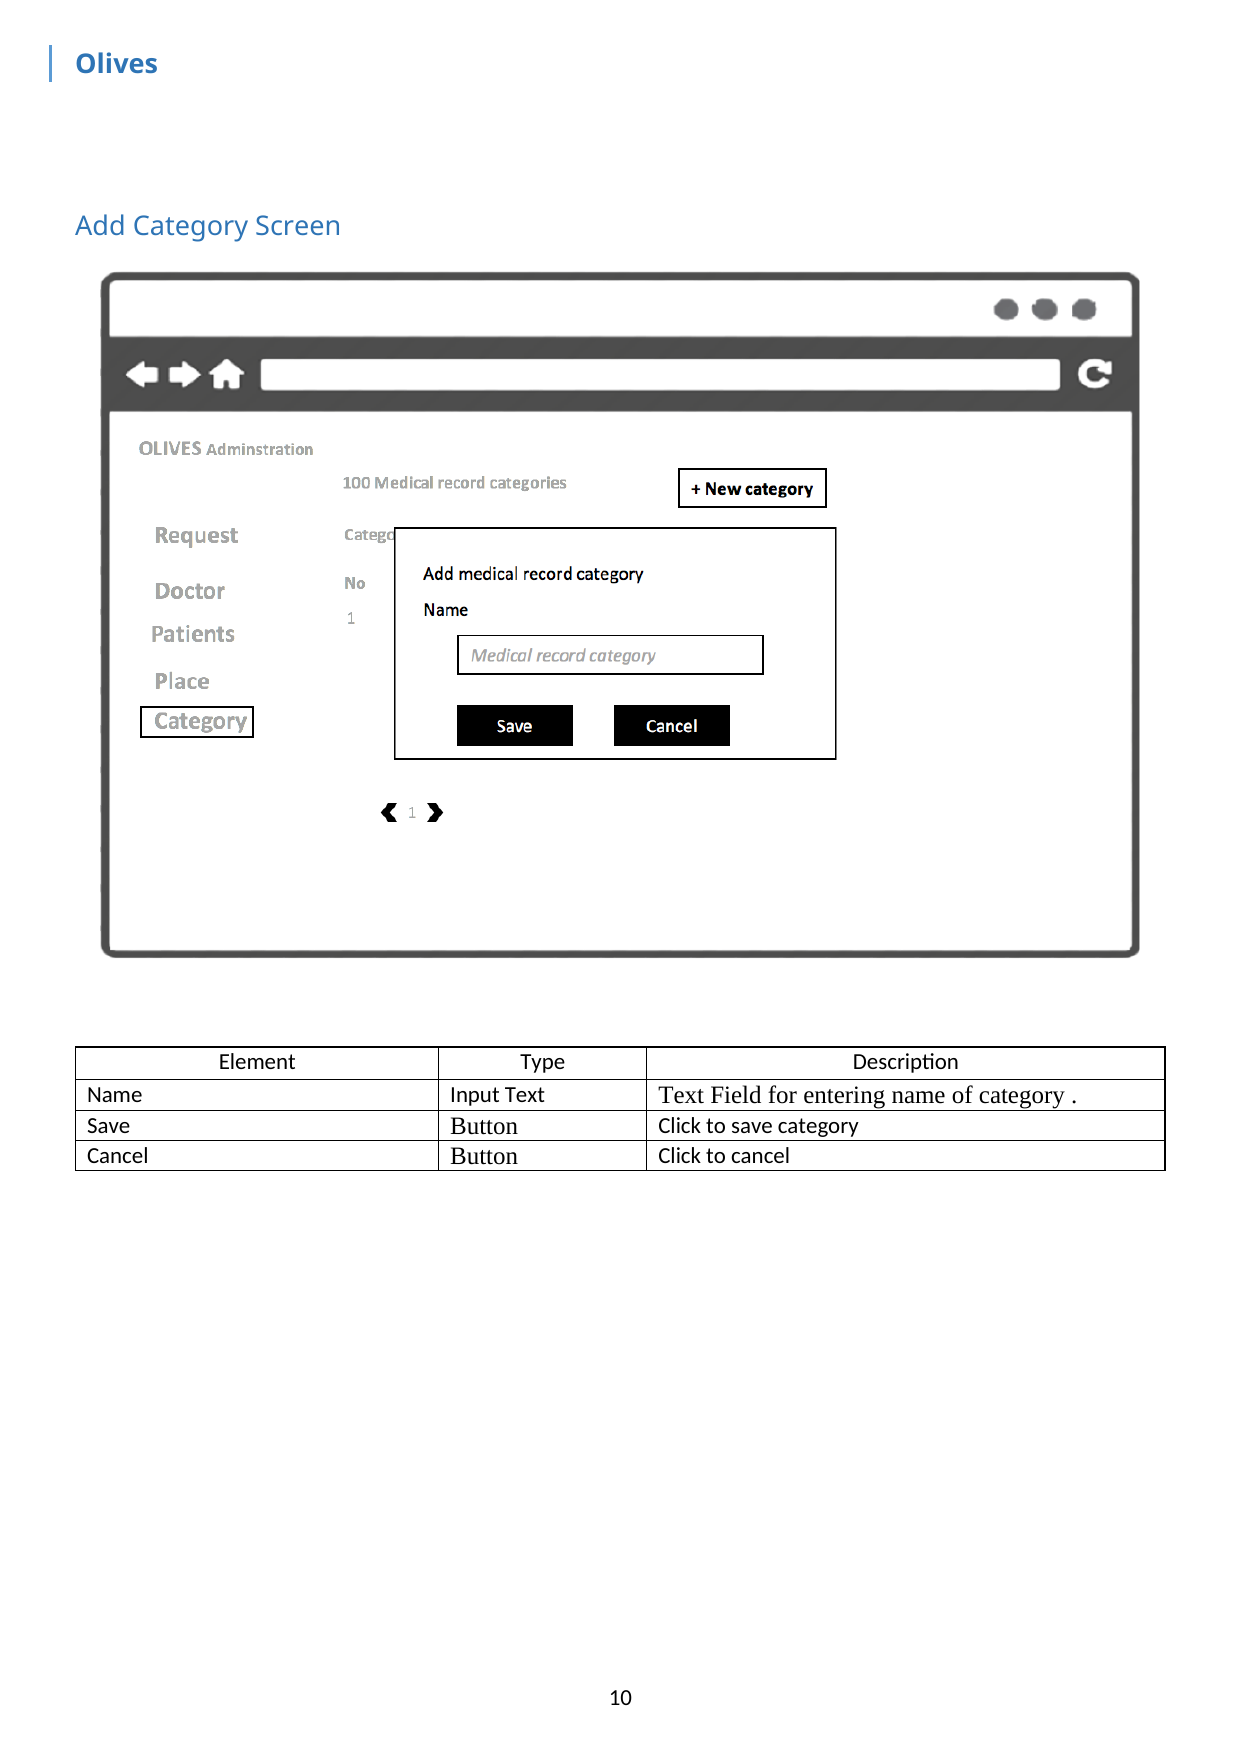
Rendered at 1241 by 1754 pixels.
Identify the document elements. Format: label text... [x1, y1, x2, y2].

table_header Description [647, 1048, 1164, 1079]
table_cell Name [76, 1080, 438, 1110]
subtitle Add Category Screen [75, 207, 1165, 243]
table_cell Save [76, 1111, 438, 1140]
table_cell Click to save category [647, 1111, 1164, 1140]
table_cell Click to cancel [647, 1141, 1164, 1169]
table_cell Text Field for entering name of category . [647, 1080, 1164, 1110]
table_header Element [76, 1048, 438, 1079]
picture [75, 246, 1165, 981]
table_header Type [439, 1048, 646, 1079]
table_cell Cancel [76, 1141, 438, 1169]
table_cell Button [439, 1141, 646, 1169]
table_cell Button [439, 1111, 646, 1140]
table_cell Input Text [439, 1080, 646, 1110]
